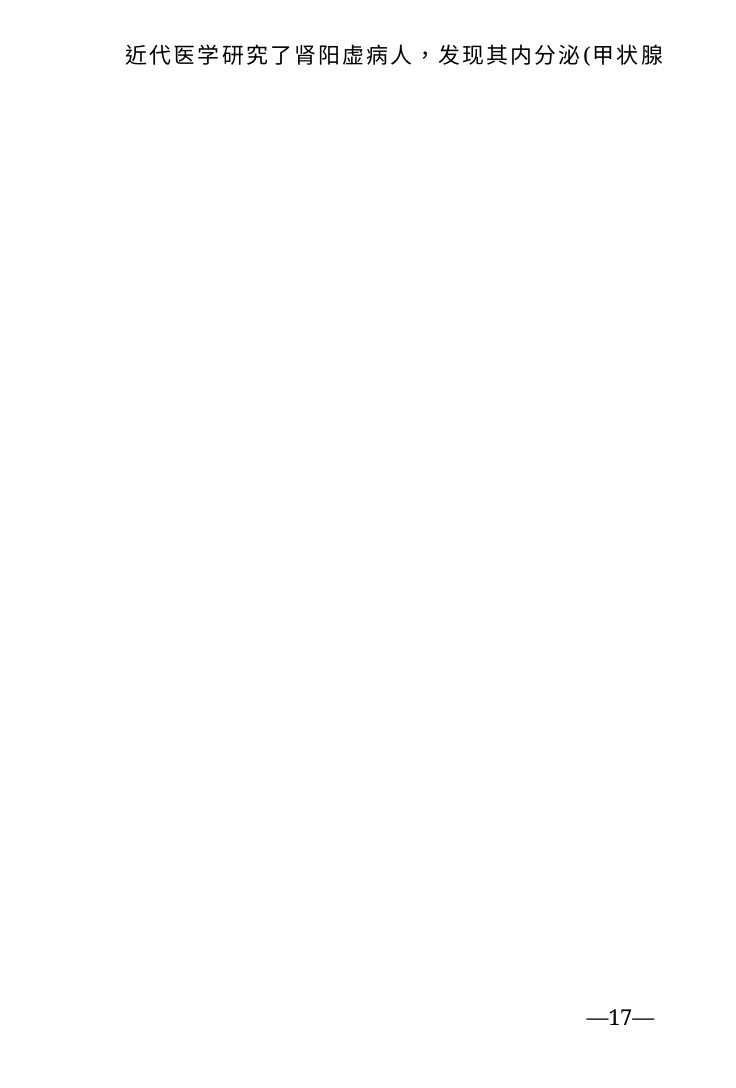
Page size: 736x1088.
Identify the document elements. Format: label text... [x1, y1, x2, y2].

text 近代医学研究了肾阳虚病人，发现其内分泌(甲状腺 [76, 42, 662, 69]
